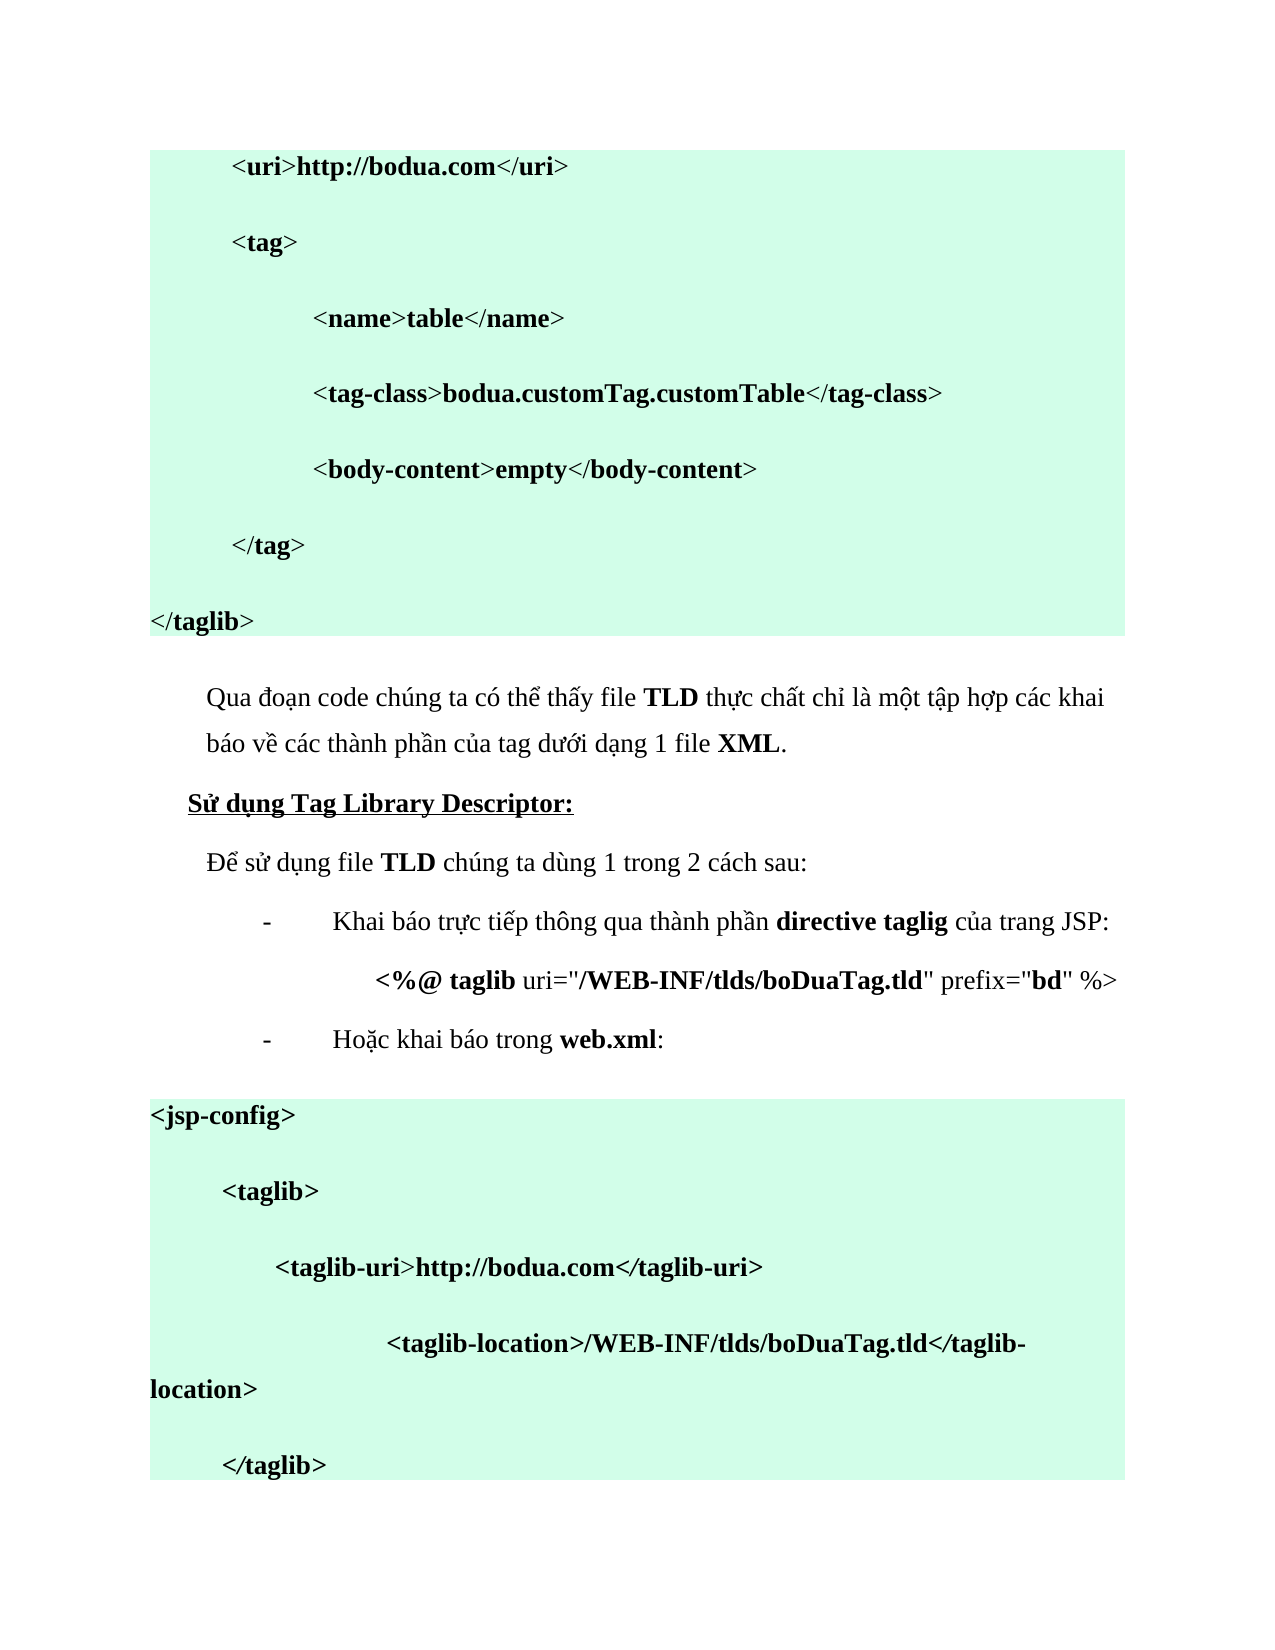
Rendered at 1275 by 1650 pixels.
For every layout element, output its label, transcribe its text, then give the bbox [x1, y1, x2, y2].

text </taglib> [150, 1449, 1125, 1480]
text <taglib-uri>http://bodua.com</taglib-uri> [150, 1251, 1125, 1282]
text <taglib-location>/WEB-INF/tlds/boDuaTag.tld</taglib-location> [150, 1327, 1125, 1404]
text - Khai báo trực tiếp thông qua thành phần directive taglig của trang JSP: [262, 905, 1125, 936]
text <tag> [150, 226, 1125, 257]
text Sử dụng Tag Library Descriptor: [187, 787, 1125, 818]
text <name>table</name> [150, 302, 1125, 333]
text - Hoặc khai báo trong web.xml: [262, 1023, 1125, 1054]
text <uri>http://bodua.com</uri> [150, 150, 1125, 181]
text Qua đoạn code chúng ta có thể thấy file TLD thực chất chỉ là một tập hợp các khai báo về các thành phần của tag dưới dạng 1 file XML. [206, 681, 1125, 759]
text Để sử dụng file TLD chúng ta dùng 1 trong 2 cách sau: [206, 846, 1125, 877]
text <jsp-config> [150, 1099, 1125, 1130]
text </taglib> [150, 605, 1125, 636]
text <%@ taglib uri="/WEB-INF/tlds/boDuaTag.tld" prefix="bd" %> [300, 964, 1125, 995]
text <taglib> [150, 1175, 1125, 1206]
text </tag> [150, 529, 1125, 560]
text <body-content>empty</body-content> [150, 453, 1125, 484]
text <tag-class>bodua.customTag.customTable</tag-class> [150, 377, 1125, 409]
